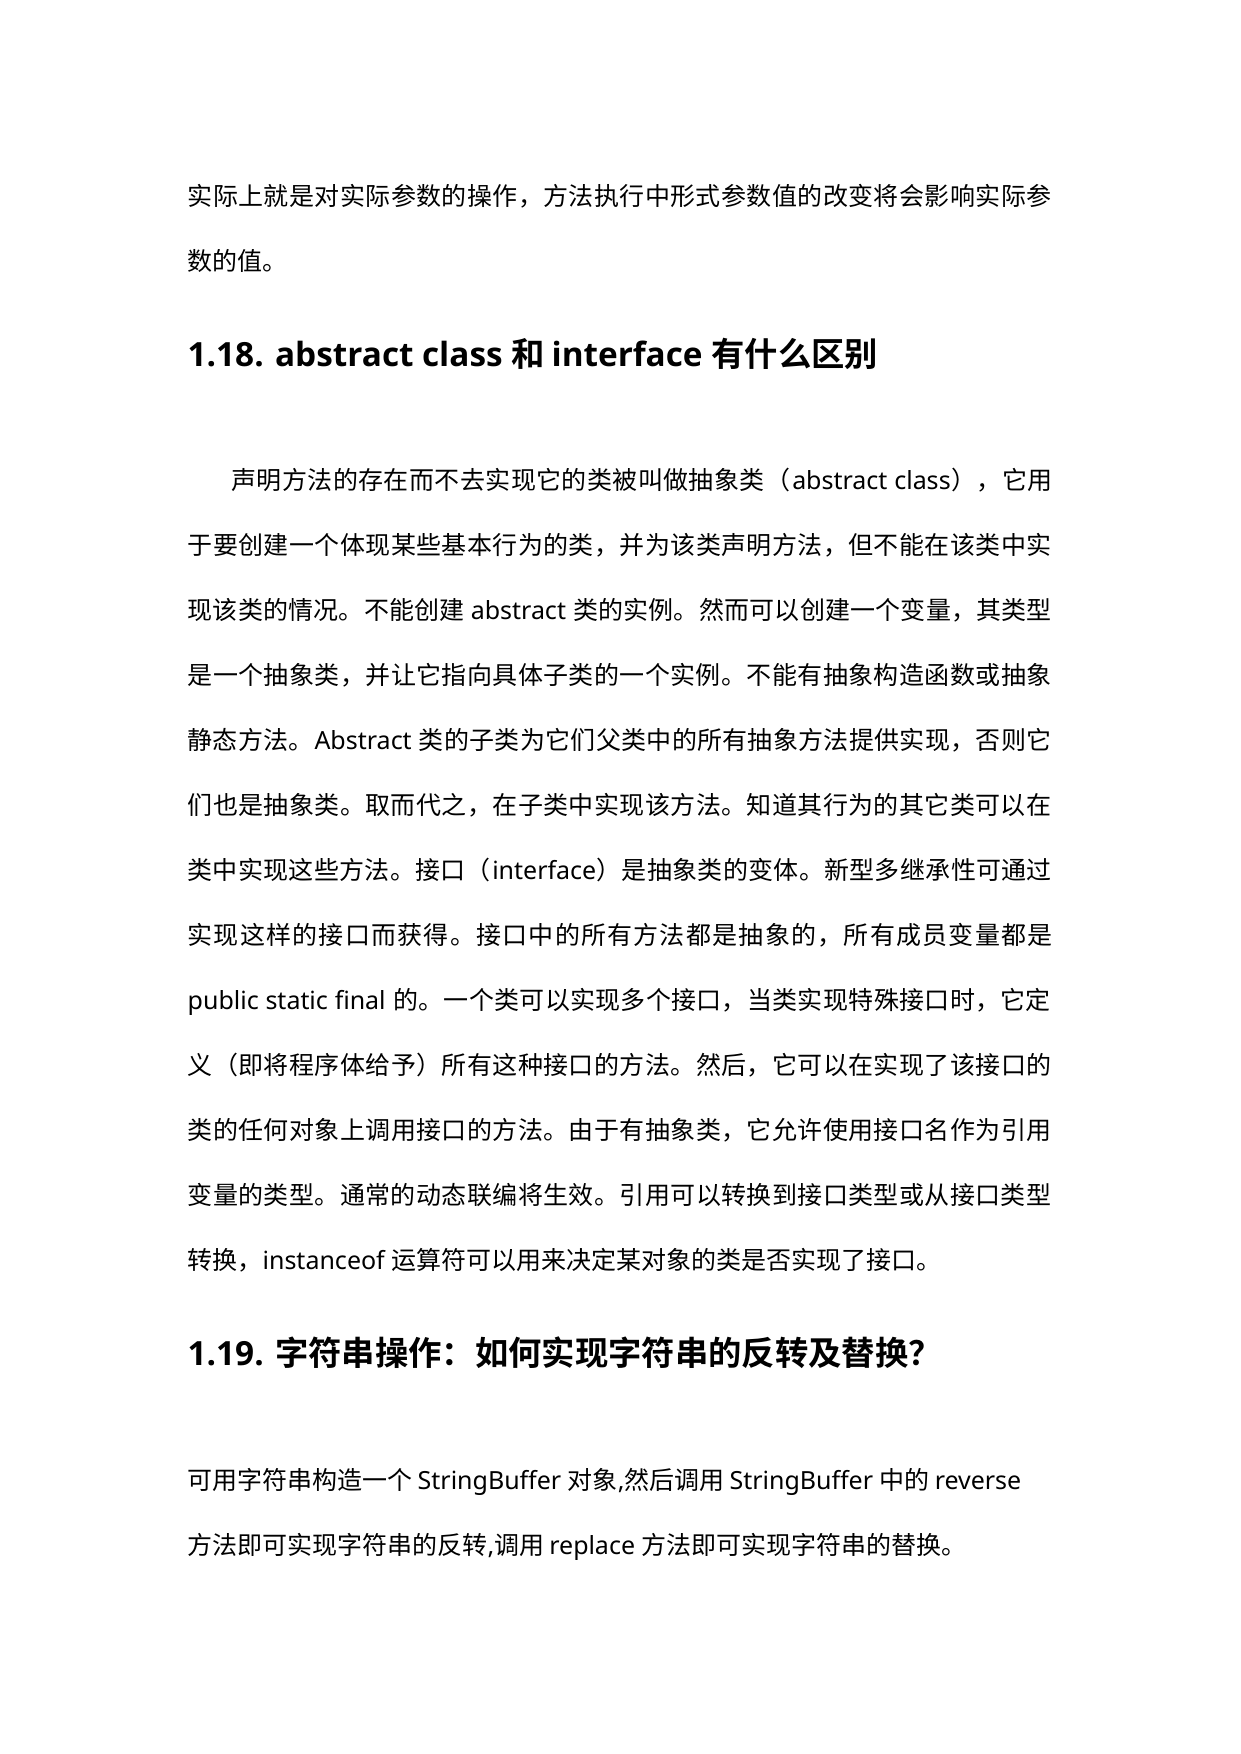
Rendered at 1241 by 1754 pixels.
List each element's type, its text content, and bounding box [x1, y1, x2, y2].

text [187, 162, 1053, 292]
text 可用字符串构造一个StringBuffer 对象,然后调用StringBuffer 中的reverse [187, 1446, 1053, 1511]
subtitle abstract class 和interface 有什么区别 [187, 319, 1053, 384]
subtitle 字符串操作：如何实现字符串的反转及替换？ [187, 1318, 1053, 1383]
text 方法即可实现字符串的反转,调用replace 方法即可实现字符串的替换。 [187, 1511, 1053, 1576]
text 声明方法的存在而不去实现它的类被叫做抽象类（abstract class），它用于要创建一个体现某些基本行为的类，并为该类声明方法，但不能在该类中实现该类的情况。不能创建abstract 类的实例。然而可以创建一个变量，其类型是一个抽象类，并让它指向具体子类的一个实例。不能有抽象构造函数或抽象静态方法。Abstract 类的子类为它们父类中的所有抽象方法提供实现，否则它们也是抽象类。取而代之，在子类中实现该方法。知道其行为的其它类可以在类中实现这些方法。接口（interface）是抽象类的变体。新型多继承性可通过实现这样的接口而获得。接口中的所有方法都是抽象的，所有成员变量都是public static final 的。一个类可以实现多个接口，当类实现特殊接口时，它定义（即将程序体给予）所有这种接口的方法。然后，它可以在实现了该接口的类的任何对象上调用接口的方法。由于有抽象类，它允许使用接口名作为引用变量的类型。通常的动态联编将生效。引用可以转换到接口类型或从接口类型转换，instanceof 运算符可以用来决定某对象的类是否实现了接口。 [187, 446, 1053, 1291]
